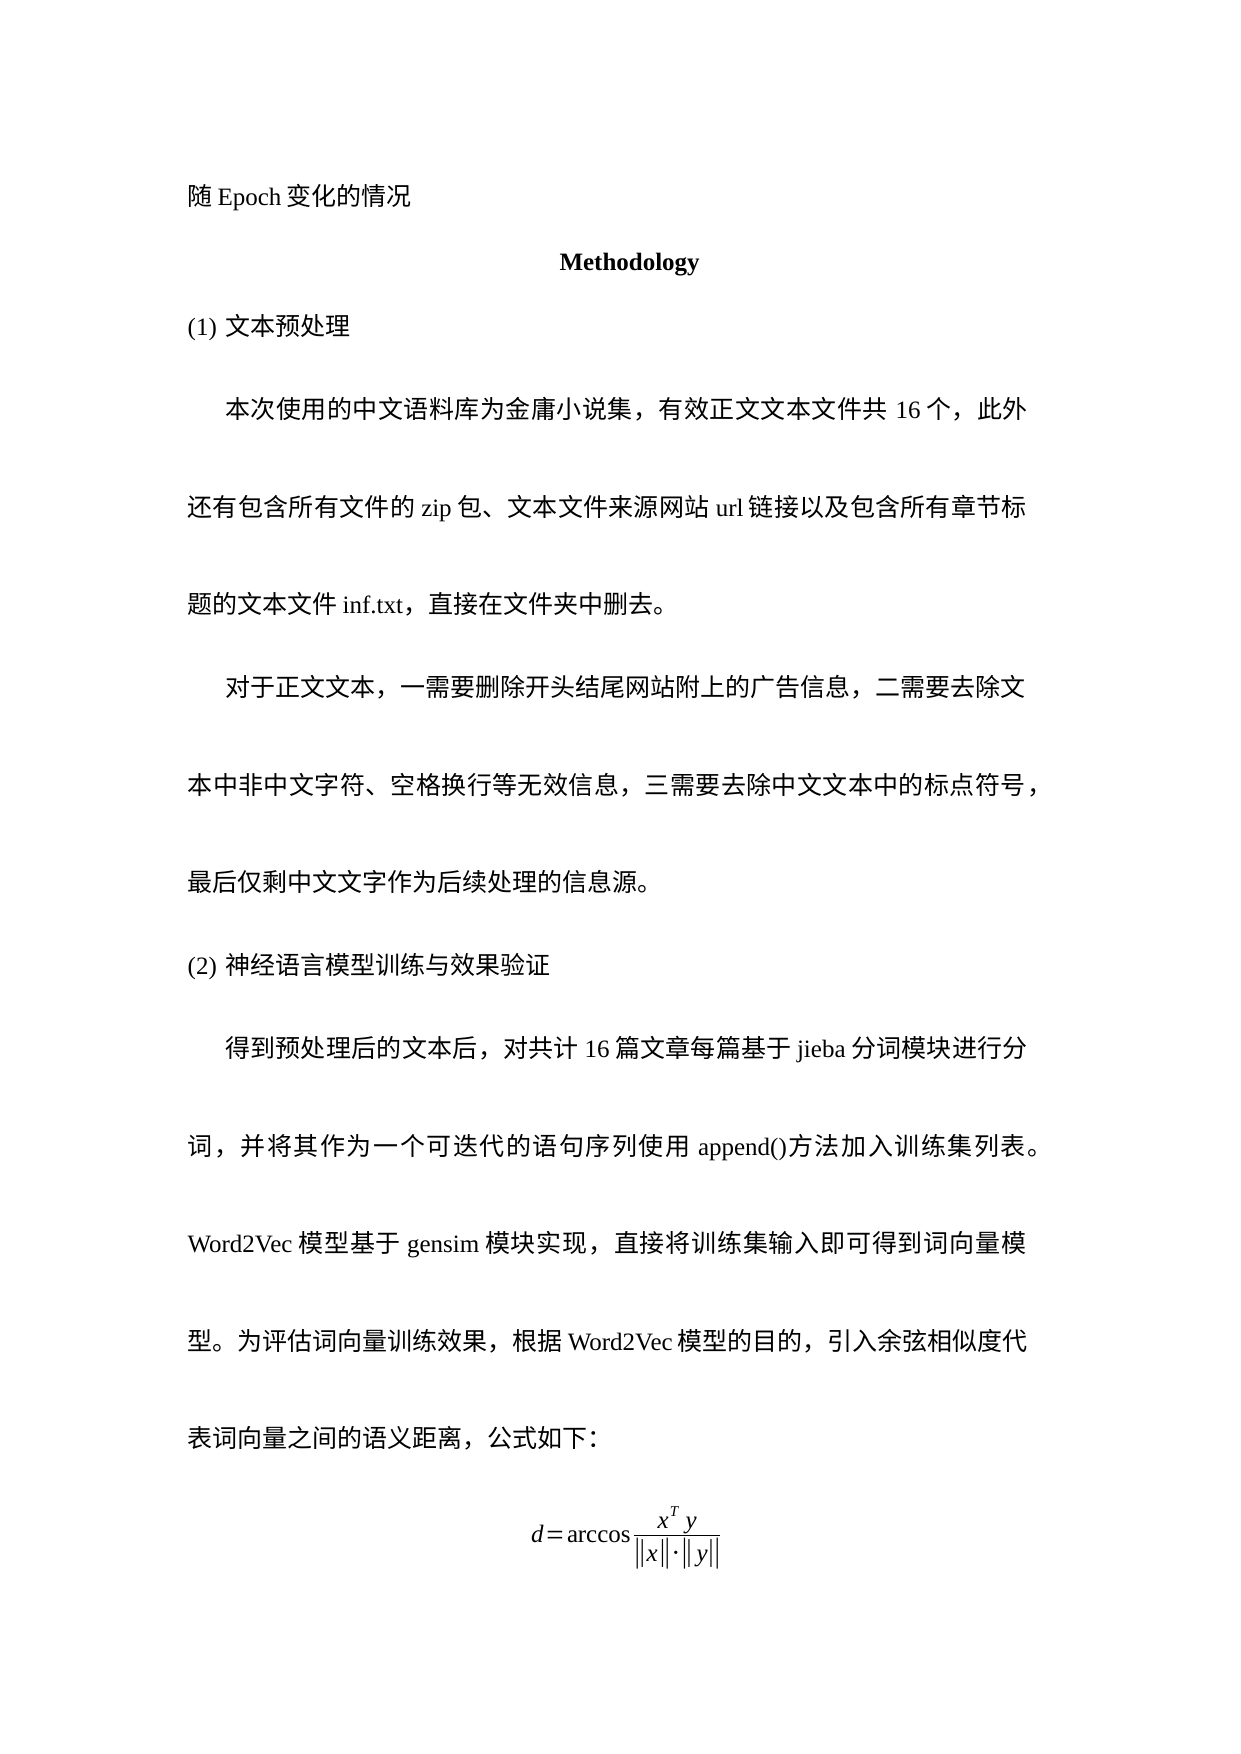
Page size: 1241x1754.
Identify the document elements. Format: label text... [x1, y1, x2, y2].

text 得到预处理后的文本后，对共计16篇文章每篇基于jieba分词模块进行分词，并将其作为一个可迭代的语句序列使用append()方法加入训练集列表。Word2Vec模型基于gensim模块实现，直接将训练集输入即可得到词向量模型。为评估词向量训练效果，根据Word2Vec模型的目的，引入余弦相似度代表词向量之间的语义距离，公式如下： [187, 1014, 1028, 1469]
list Methodology [225, 245, 1028, 278]
text 本次使用的中文语料库为金庸小说集，有效正文文本文件共16个，此外还有包含所有文件的zip包、文本文件来源网站url链接以及包含所有章节标题的文本文件inf.txt，直接在文件夹中删去。 [187, 375, 1028, 635]
list 文本预处理 [187, 292, 1028, 357]
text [187, 162, 1028, 227]
text 对于正文文本，一需要删除开头结尾网站附上的广告信息，二需要去除文本中非中文字符、空格换行等无效信息，三需要去除中文文本中的标点符号，最后仅剩中文文字作为后续处理的信息源。 [187, 653, 1028, 913]
list 神经语言模型训练与效果验证 [187, 931, 1028, 996]
